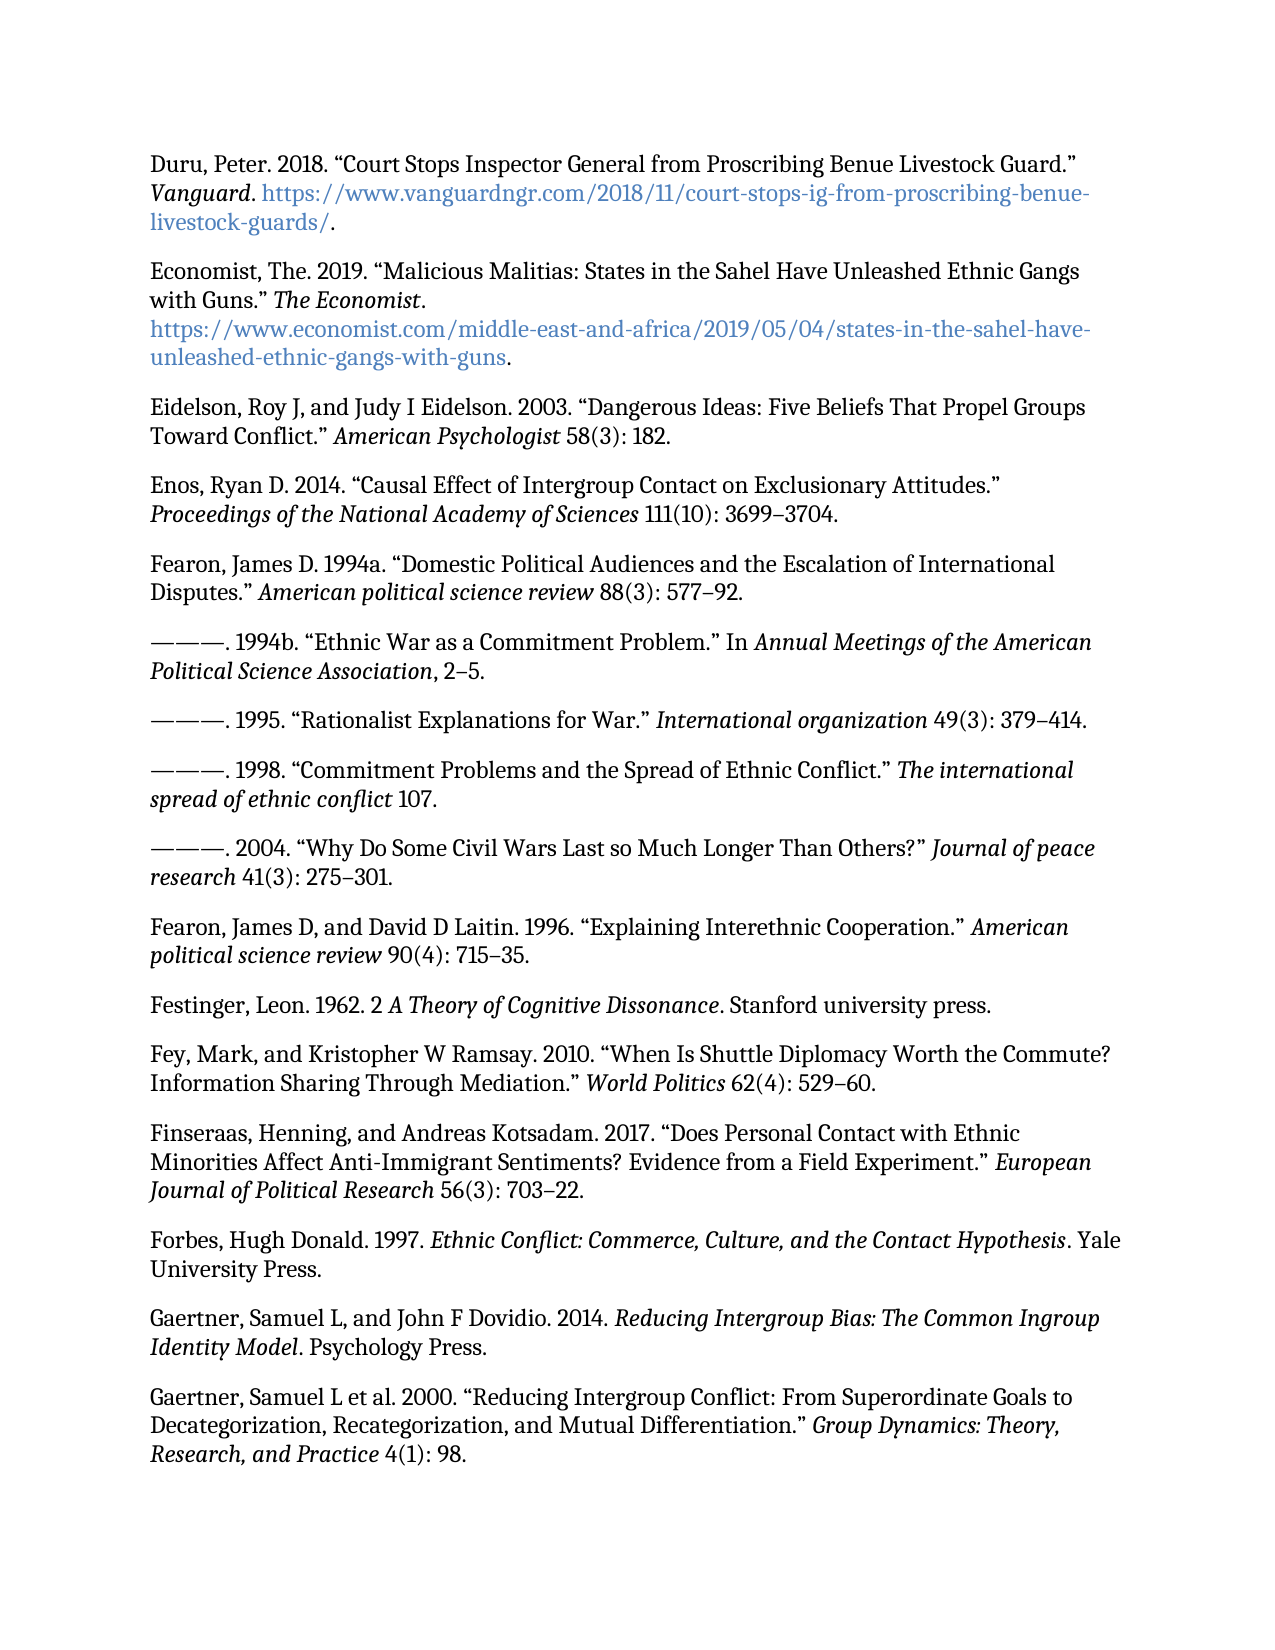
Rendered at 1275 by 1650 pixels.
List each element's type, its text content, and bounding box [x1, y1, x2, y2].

text Fearon, James D. 1994a. “Domestic Political Audiences and the Escalation of International Disputes.” American political science review 88(3): 577–92. [150, 549, 1125, 607]
text Eidelson, Roy J, and Judy I Eidelson. 2003. “Dangerous Ideas: Five Beliefs That Propel Groups Toward Conflict.” American Psychologist 58(3): 182. [150, 393, 1125, 450]
text Forbes, Hugh Donald. 1997. Ethnic Conflict: Commerce, Culture, and the Contact Hypothesis. Yale University Press. [150, 1226, 1125, 1283]
text ———. 2004. “Why Do Some Civil Wars Last so Much Longer Than Others?” Journal of peace research 41(3): 275–301. [150, 834, 1125, 892]
text Fearon, James D, and David D Laitin. 1996. “Explaining Interethnic Cooperation.” American political science review 90(4): 715–35. [150, 912, 1125, 970]
text Enos, Ryan D. 2014. “Causal Effect of Intergroup Contact on Exclusionary Attitudes.” Proceedings of the National Academy of Sciences 111(10): 3699–3704. [150, 471, 1125, 529]
text Duru, Peter. 2018. “Court Stops Inspector General from Proscribing Benue Livestock Guard.” Vanguard. https://www.vanguardngr.com/2018/11/court-stops-ig-from-proscribing-benue-livestock-guards/. [150, 150, 1125, 236]
text ———. 1995. “Rationalist Explanations for War.” International organization 49(3): 379–414. [150, 706, 1125, 735]
text ———. 1998. “Commitment Problems and the Spread of Ethnic Conflict.” The international spread of ethnic conflict 107. [150, 756, 1125, 813]
text Festinger, Leon. 1962. 2 A Theory of Cognitive Dissonance. Stanford university press. [150, 991, 1125, 1019]
text Fey, Mark, and Kristopher W Ramsay. 2010. “When Is Shuttle Diplomacy Worth the Commute? Information Sharing Through Mediation.” World Politics 62(4): 529–60. [150, 1040, 1125, 1098]
text ———. 1994b. “Ethnic War as a Commitment Problem.” In Annual Meetings of the American Political Science Association, 2–5. [150, 628, 1125, 685]
text Gaertner, Samuel L, and John F Dovidio. 2014. Reducing Intergroup Bias: The Common Ingroup Identity Model. Psychology Press. [150, 1304, 1125, 1362]
text Economist, The. 2019. “Malicious Malitias: States in the Sahel Have Unleashed Ethnic Gangs with Guns.” The Economist. https://www.economist.com/middle-east-and-africa/2019/05/04/states-in-the-sahel-have-unleashed-ethnic-gangs-with-guns. [150, 257, 1125, 372]
text Gaertner, Samuel L et al. 2000. “Reducing Intergroup Conflict: From Superordinate Goals to Decategorization, Recategorization, and Mutual Differentiation.” Group Dynamics: Theory, Research, and Practice 4(1): 98. [150, 1382, 1125, 1469]
text Finseraas, Henning, and Andreas Kotsadam. 2017. “Does Personal Contact with Ethnic Minorities Affect Anti-Immigrant Sentiments? Evidence from a Field Experiment.” European Journal of Political Research 56(3): 703–22. [150, 1119, 1125, 1205]
